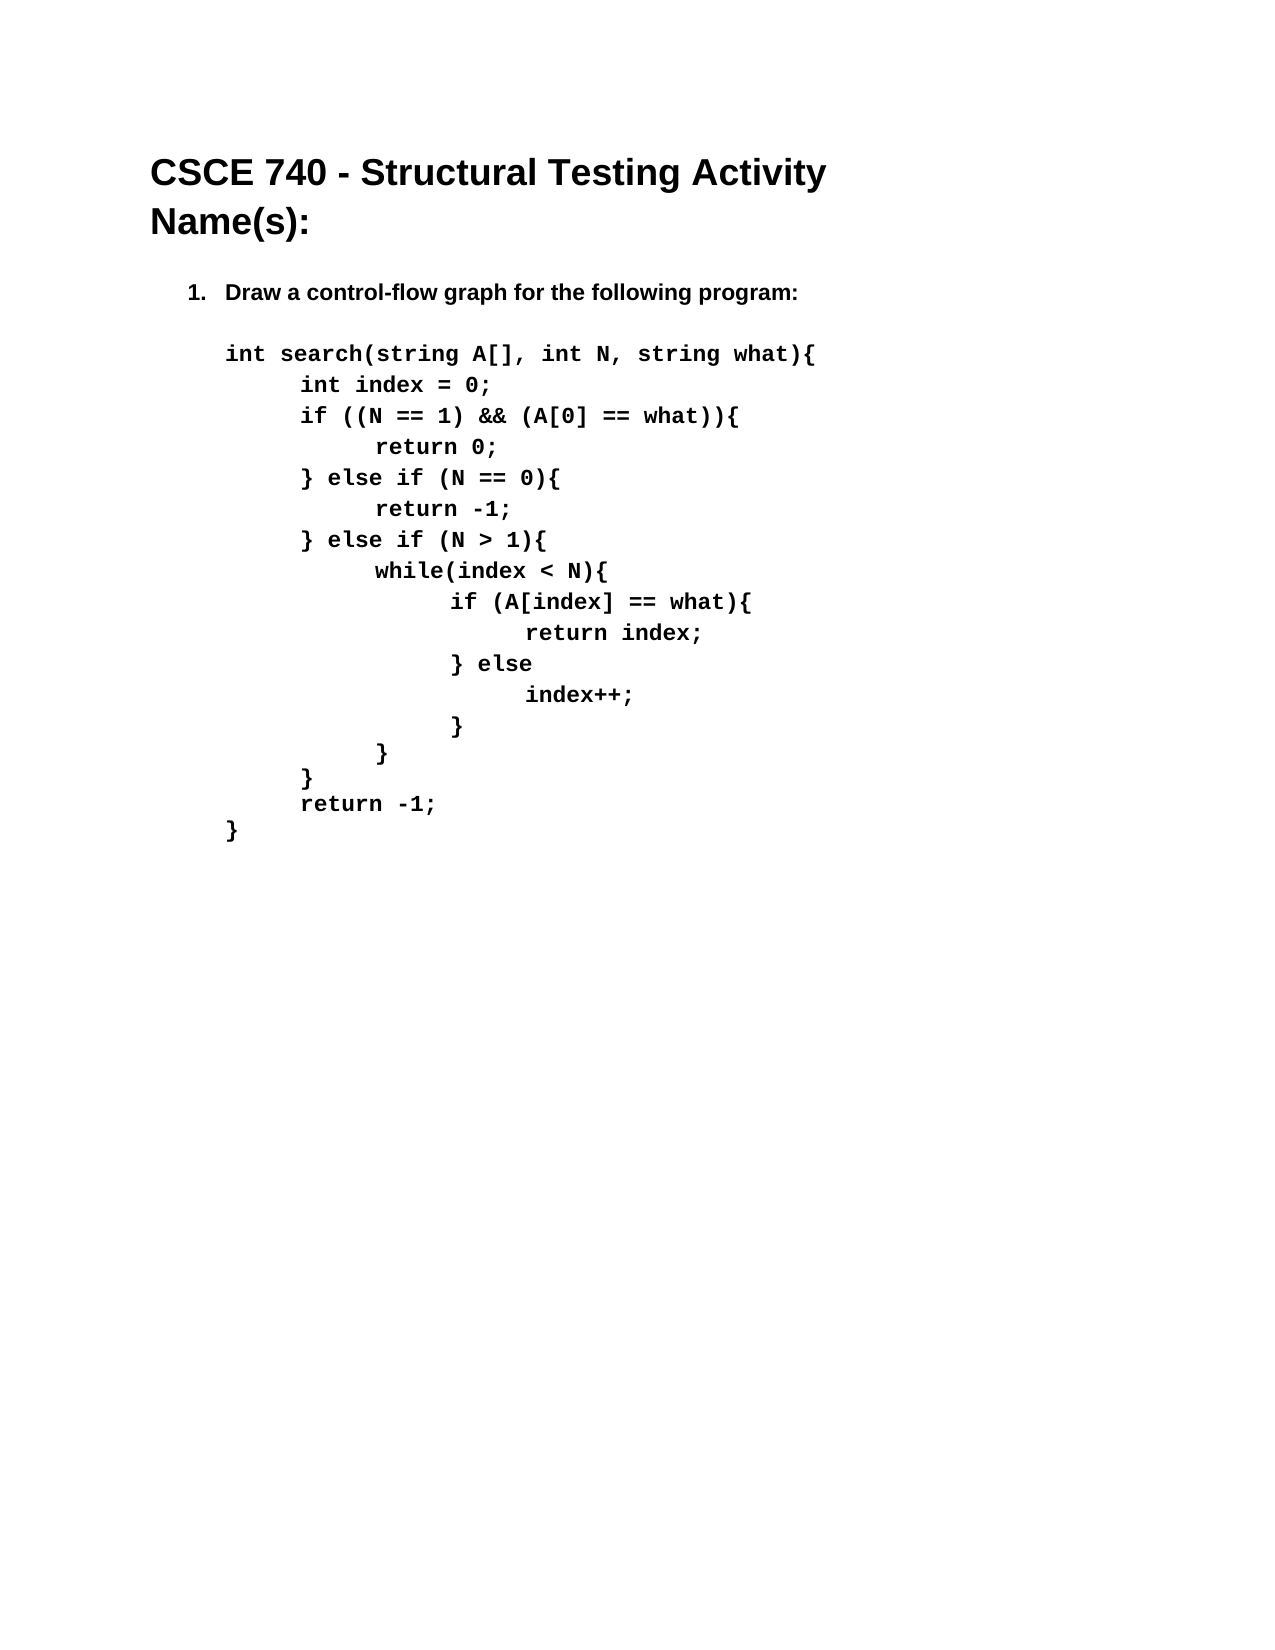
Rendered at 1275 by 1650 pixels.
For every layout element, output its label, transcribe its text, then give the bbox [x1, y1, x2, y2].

text } } [375, 715, 1125, 767]
text CSCE 740 - Structural Testing Activity [150, 150, 1125, 193]
list Draw a control-flow graph for the following program: int search(string A[], int N, string what){ int index = 0; if ((N == 1) && (A[0] == what)){ return 0; } else if (N == 0){ return -1; } else if (N > 1){ while(index < N){ if (A[index] == what){ return index; } else index++; [187, 279, 1125, 710]
text Name(s): [150, 199, 1125, 243]
text } return -1; } [225, 767, 1125, 844]
